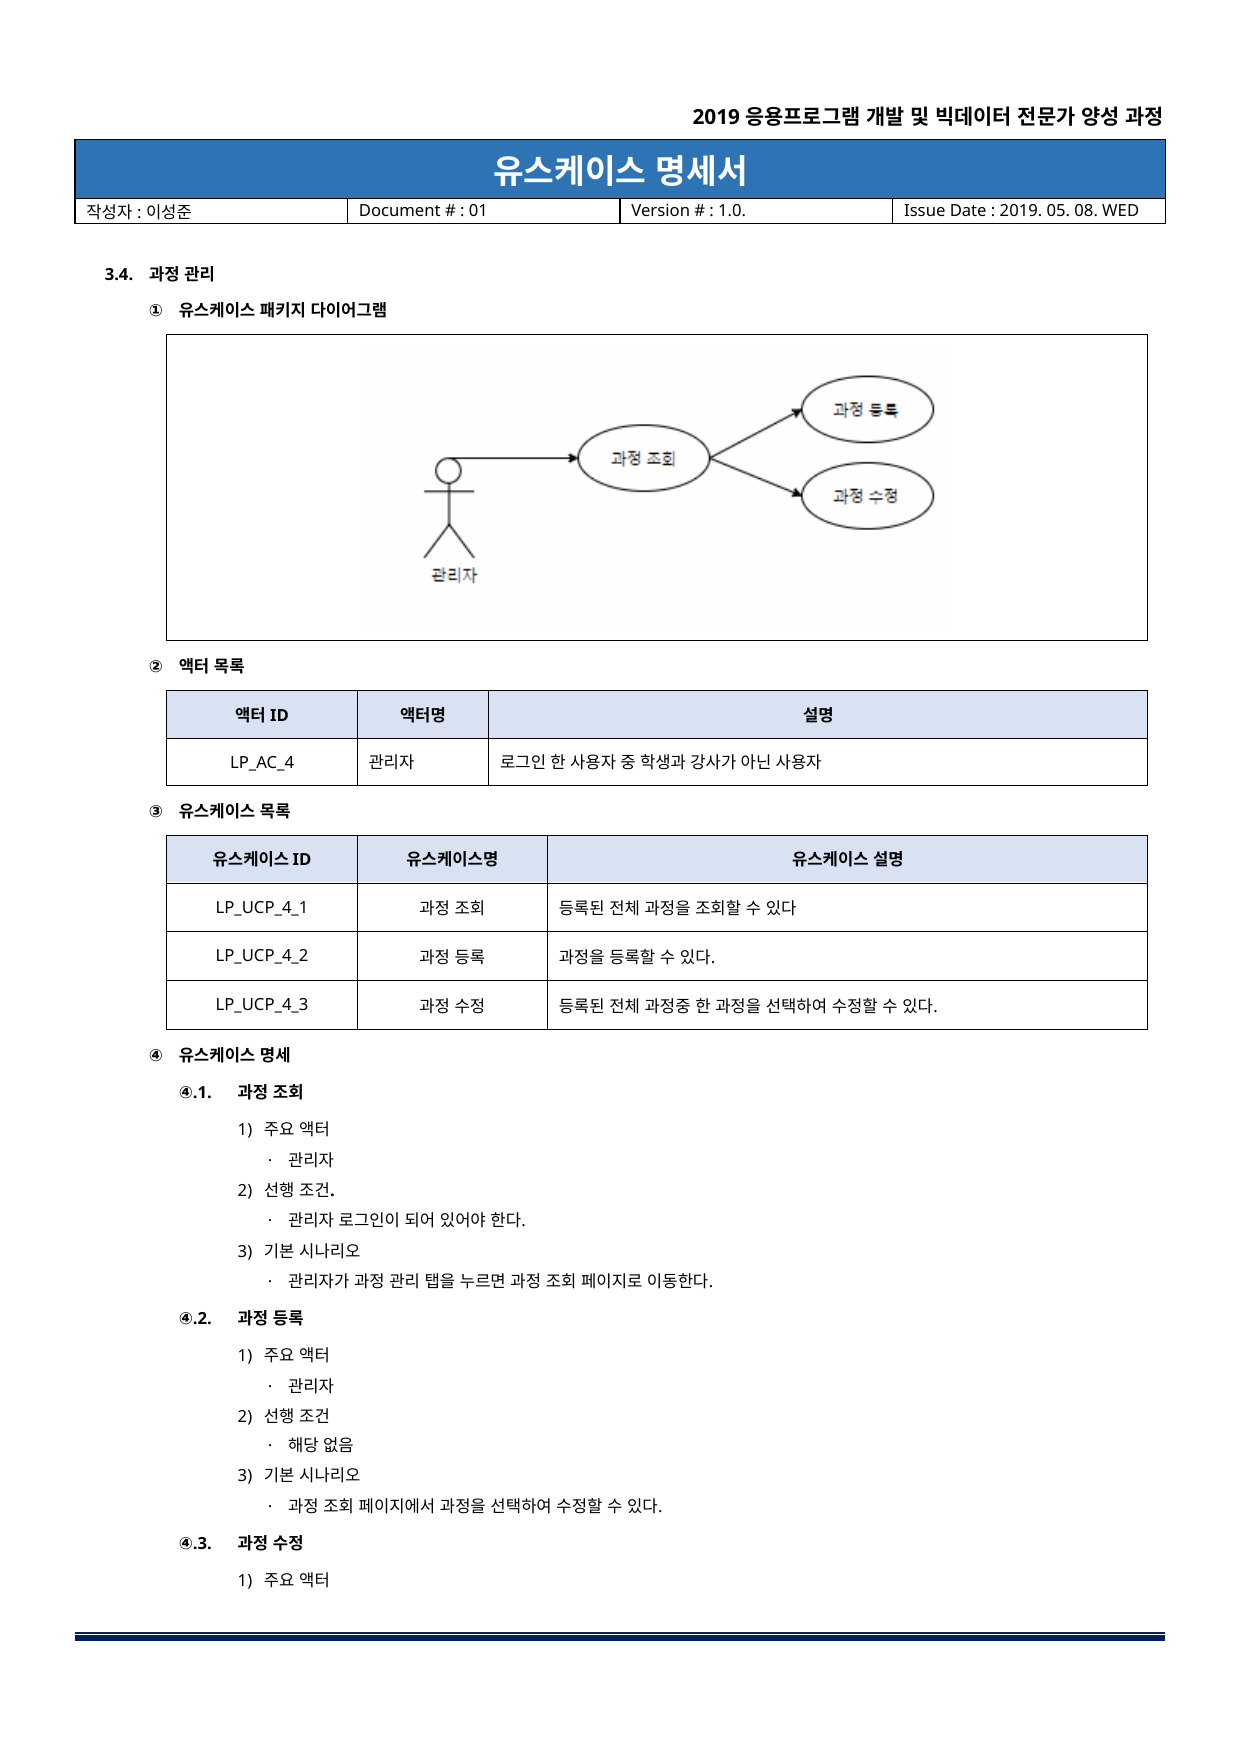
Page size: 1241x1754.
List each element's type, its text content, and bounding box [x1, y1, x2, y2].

subtitle 선행 조건. [237, 1177, 1165, 1201]
subtitle 선행 조건 [237, 1403, 1165, 1427]
table_cell LP_AC_4 [167, 739, 357, 785]
picture [365, 347, 950, 629]
subtitle 기본 시나리오 [237, 1238, 1165, 1262]
table_header 설명 [489, 691, 1147, 738]
subtitle 주요 액터 [237, 1567, 1165, 1591]
table_header 유스케이스 설명 [548, 836, 1147, 882]
table_cell 과정 조회 [358, 884, 547, 931]
subtitle 과정 관리 [104, 261, 1165, 285]
subtitle 과정 수정 [178, 1530, 1165, 1554]
subtitle 주요 액터 [237, 1342, 1165, 1366]
subtitle 과정 등록 [178, 1305, 1165, 1329]
table_cell 과정을 등록할 수 있다. [548, 932, 1147, 980]
list 관리자 [267, 1373, 1165, 1397]
table_header 액터명 [358, 691, 488, 738]
table_cell LP_UCP_4_2 [167, 932, 357, 980]
table_header 유스케이스ID [167, 836, 357, 882]
list 관리자 로그인이 되어 있어야 한다. [267, 1207, 1165, 1232]
table_header [167, 335, 1147, 640]
subtitle 액터 목록 [149, 653, 1165, 678]
table_cell 등록된 전체 과정을 조회할 수 있다 [548, 884, 1147, 931]
table_header 유스케이스명 [358, 836, 547, 882]
subtitle 유스케이스 목록 [149, 798, 1165, 823]
table_cell LP_UCP_4_3 [167, 981, 357, 1029]
list 해당 없음 [267, 1433, 1165, 1456]
subtitle 과정 조회 [178, 1079, 1165, 1103]
table_header 액터 ID [167, 691, 357, 738]
list 과정 조회 페이지에서 과정을 선택하여 수정할 수 있다. [267, 1493, 1165, 1517]
table_cell 관리자 [358, 739, 488, 785]
subtitle 유스케이스 명세 [149, 1042, 1165, 1067]
table_cell 등록된 전체 과정중 한 과정을 선택하여 수정할 수 있다. [548, 981, 1147, 1029]
list 관리자가 과정 관리 탭을 누르면 과정 조회 페이지로 이동한다. [267, 1268, 1165, 1293]
table_cell 과정 등록 [358, 932, 547, 980]
table_cell LP_UCP_4_1 [167, 884, 357, 931]
subtitle 기본 시나리오 [237, 1462, 1165, 1487]
subtitle 유스케이스 패키지 다이어그램 [149, 297, 1165, 322]
subtitle 주요 액터 [237, 1116, 1165, 1140]
table_cell 과정 수정 [358, 981, 547, 1029]
list 관리자 [267, 1147, 1165, 1171]
table_cell 로그인 한 사용자 중 학생과 강사가 아닌 사용자 [489, 739, 1147, 785]
